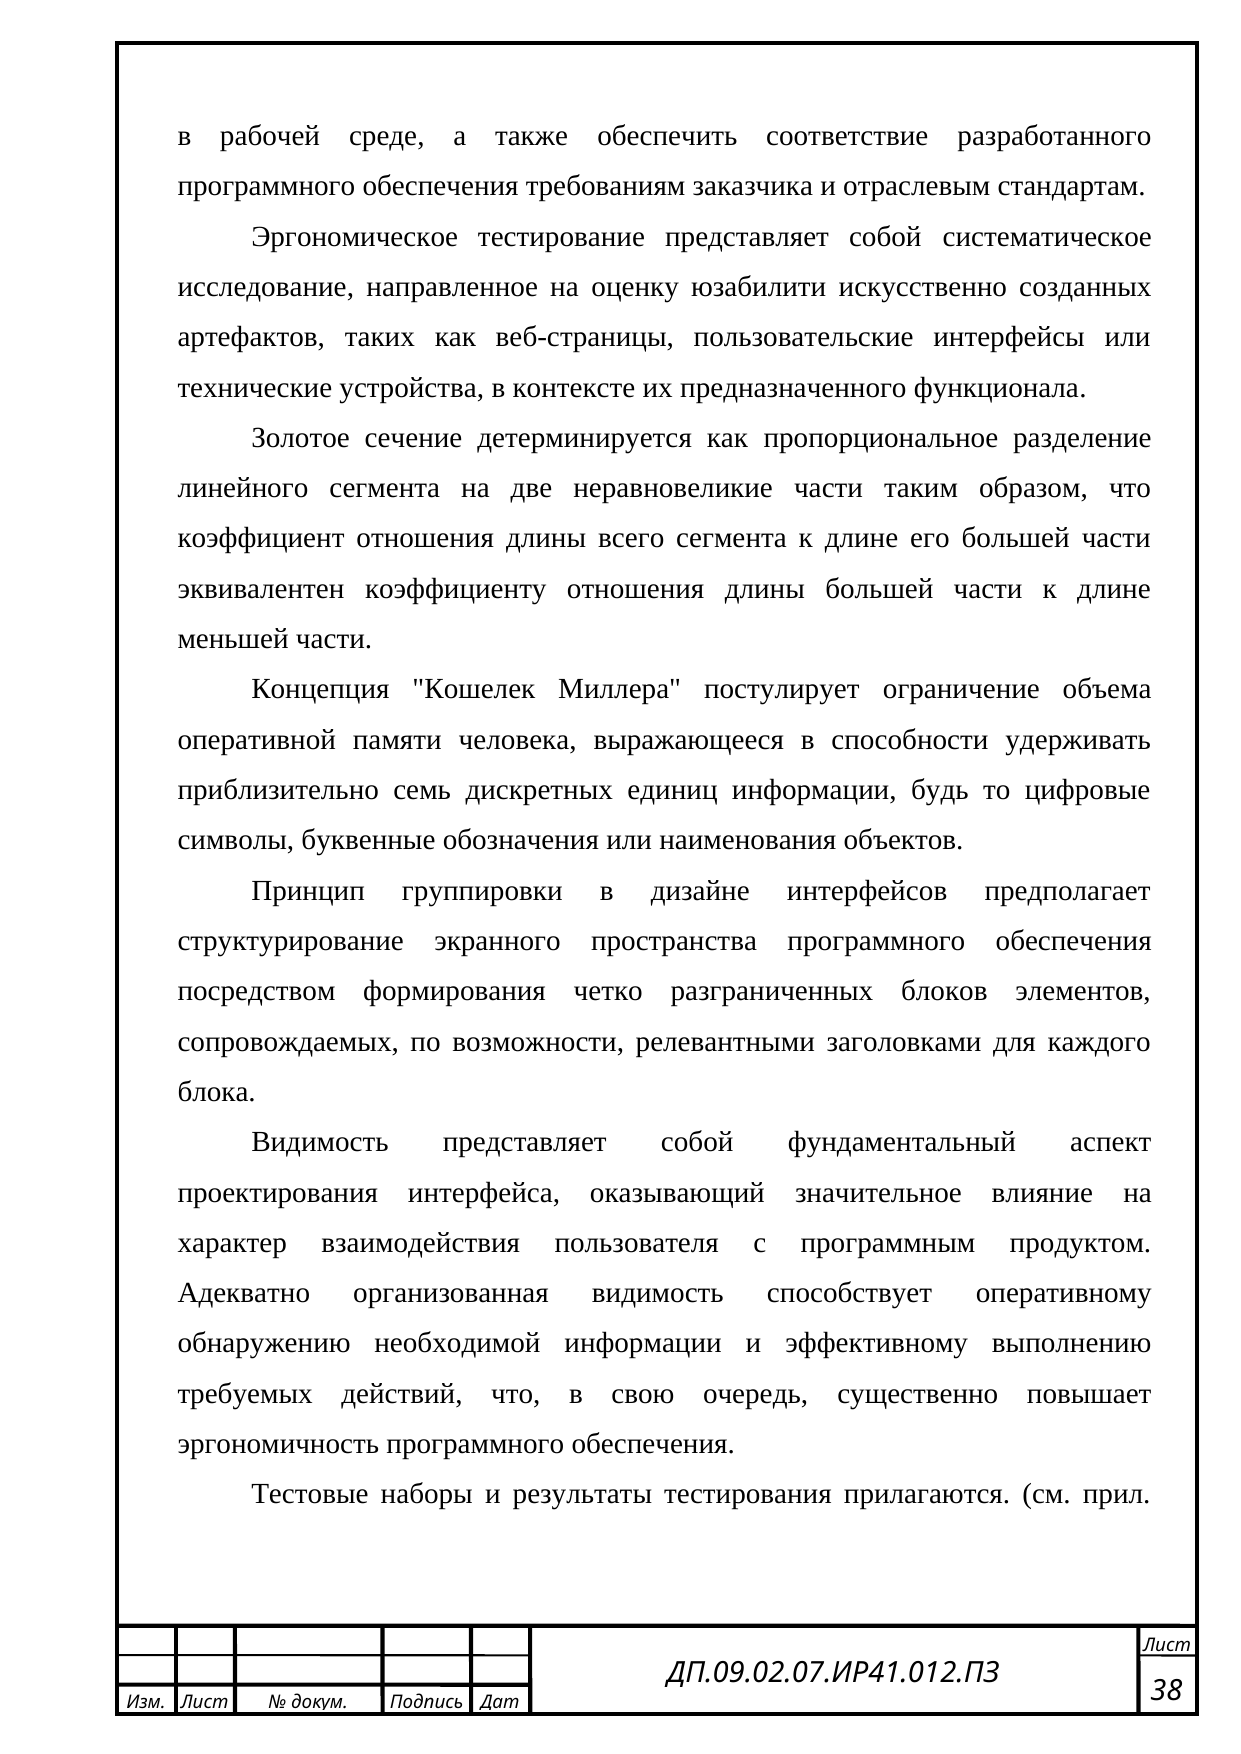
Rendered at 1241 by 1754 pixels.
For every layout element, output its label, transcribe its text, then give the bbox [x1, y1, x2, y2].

text Видимость представляет собой фундаментальный аспект проектирования интерфейса, оказывающий значительное влияние на характер взаимодействия пользователя с программным продуктом. Адекватно организованная видимость способствует оперативному обнаружению необходимой информации и эффективному выполнению требуемых действий, что, в свою очередь, существенно повышает эргономичность программного обеспечения. [177, 1124, 1152, 1460]
text Тестовые наборы и результаты тестирования прилагаются. (см. прил. В) [177, 1477, 1152, 1510]
text Золотое сечение детерминируется как пропорциональное разделение линейного сегмента на две неравновеликие части таким образом, что коэффициент отношения длины всего сегмента к длине его большей части эквивалентен коэффициенту отношения длины большей части к длине меньшей части. [177, 420, 1152, 655]
text Принцип группировки в дизайне интерфейсов предполагает структурирование экранного пространства программного обеспечения посредством формирования четко разграниченных блоков элементов, сопровождаемых, по возможности, релевантными заголовками для каждого блока. [177, 873, 1152, 1108]
text Концепция "Кошелек Миллера" постулирует ограничение объема оперативной памяти человека, выражающееся в способности удерживать приблизительно семь дискретных единиц информации, будь то цифровые символы, буквенные обозначения или наименования объектов. [177, 672, 1152, 856]
text Эргономическое тестирование представляет собой систематическое исследование, направленное на оценку юзабилити искусственно созданных артефактов, таких как веб-страницы, пользовательские интерфейсы или технические устройства, в контексте их предназначенного функционала. [177, 219, 1152, 403]
